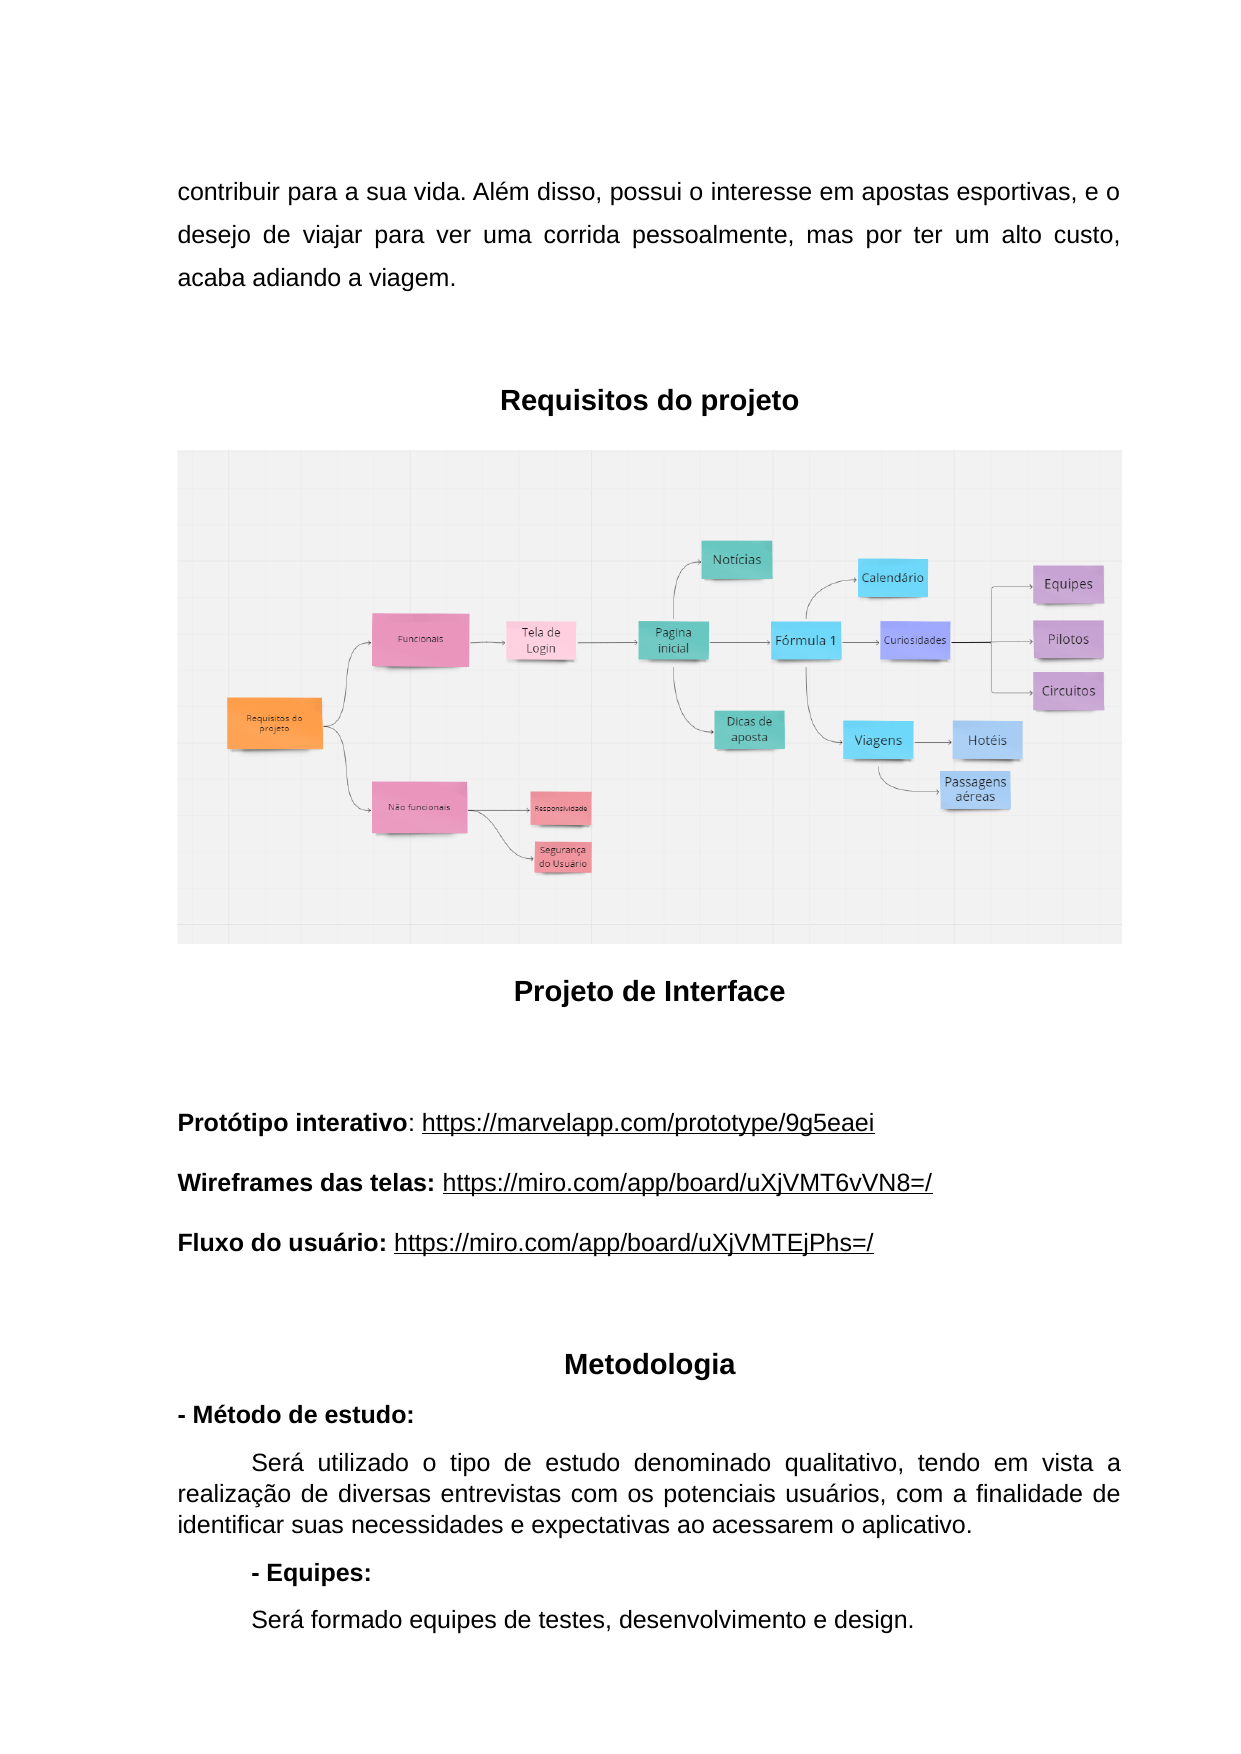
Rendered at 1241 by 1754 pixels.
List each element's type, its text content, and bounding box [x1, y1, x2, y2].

text Será formado equipes de testes, desenvolvimento e design. [177, 1605, 1122, 1634]
text Requisitos do projeto [177, 383, 1122, 417]
text Metodologia [177, 1347, 1122, 1381]
text Fluxo do usuário: https://miro.com/app/board/uXjVMTEjPhs=/ [177, 1228, 1122, 1256]
text Wireframes das telas: https://miro.com/app/board/uXjVMT6vVN8=/ [177, 1168, 1122, 1197]
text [177, 177, 1122, 292]
text - Método de estudo: [177, 1400, 1122, 1429]
text Projeto de Interface [177, 974, 1122, 1008]
text - Equipes: [177, 1558, 1122, 1586]
picture [177, 450, 1123, 944]
text Protótipo interativo: https://marvelapp.com/prototype/9g5eaei [177, 1108, 1122, 1137]
text Será utilizado o tipo de estudo denominado qualitativo, tendo em vista a realização de diversas entrevistas com os potenciais usuários, com a finalidade de identificar suas necessidades e expectativas ao acessarem o aplicativo. [177, 1448, 1122, 1539]
